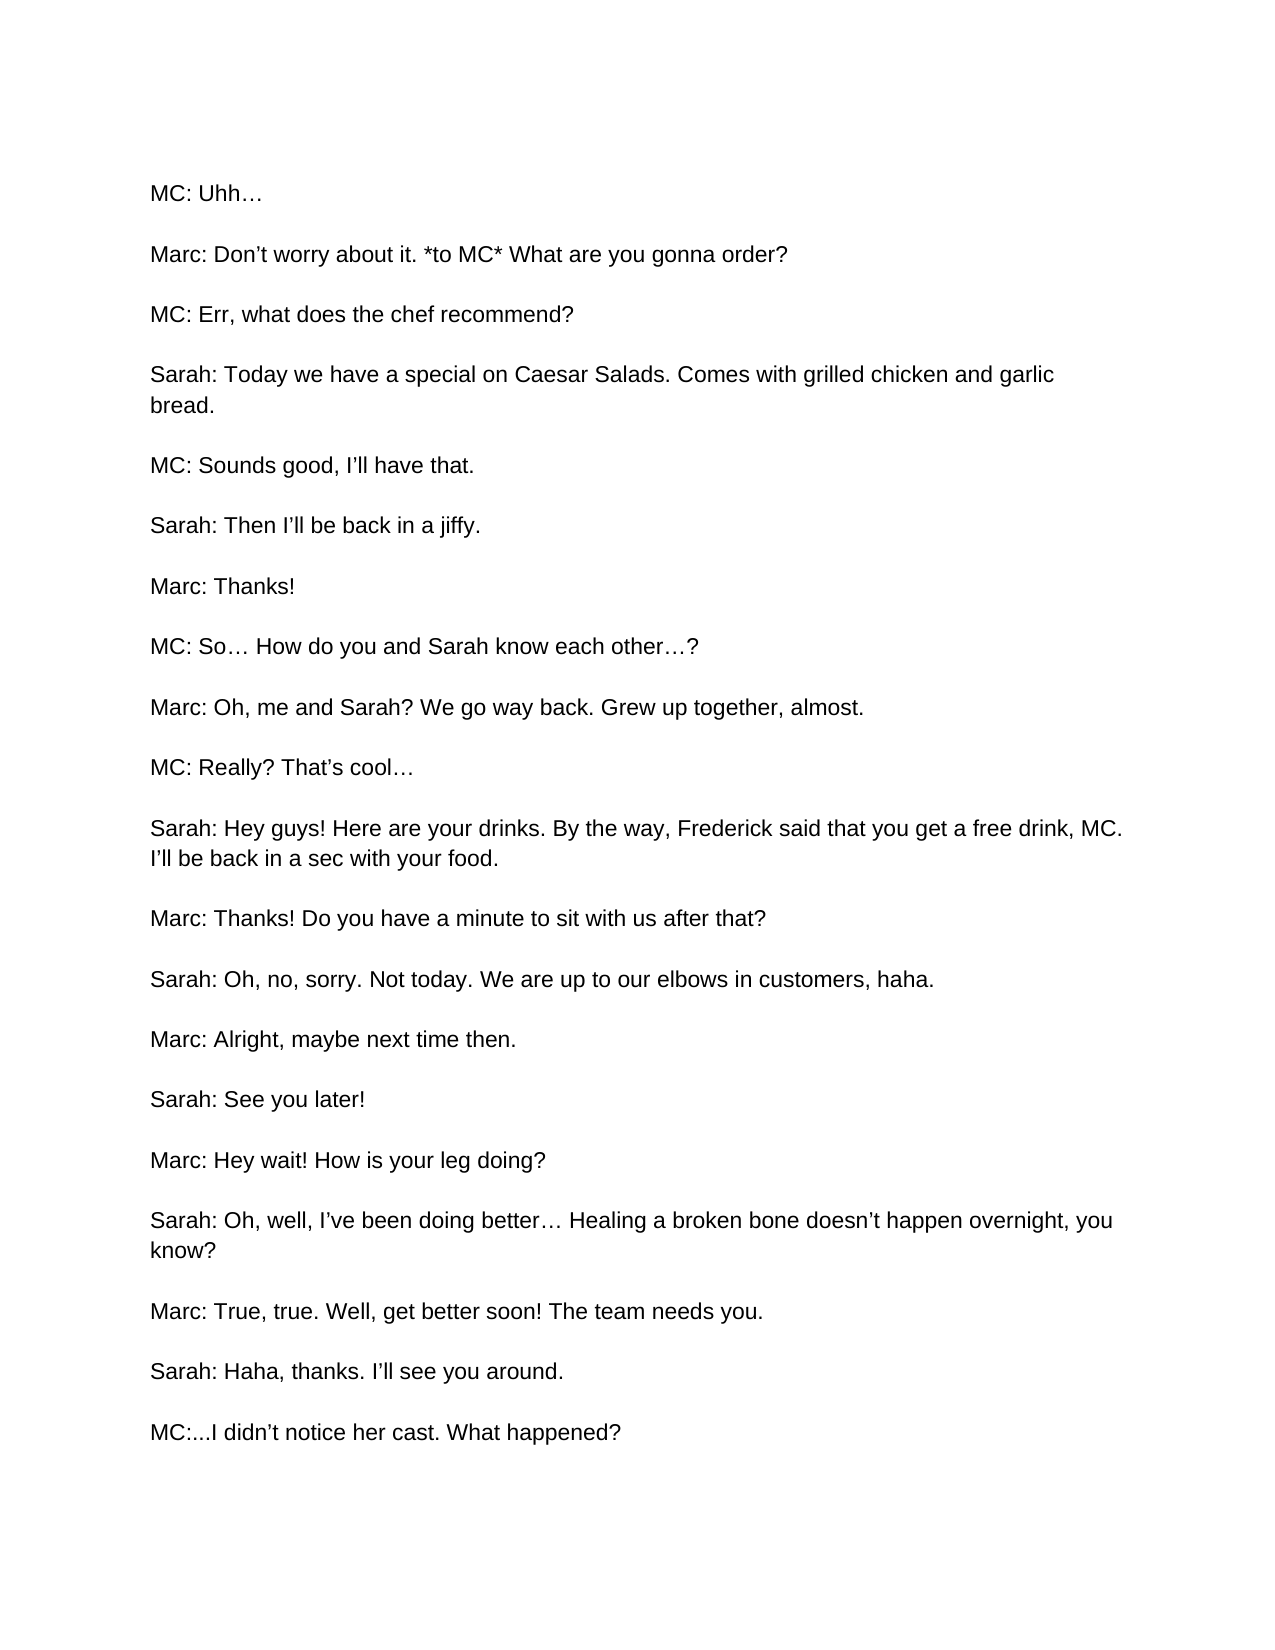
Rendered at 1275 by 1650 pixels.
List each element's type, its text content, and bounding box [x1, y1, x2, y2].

text Marc: Thanks! [150, 573, 1125, 599]
text MC: Uhh… [150, 180, 1125, 207]
text MC: Really? That’s cool… [150, 754, 1125, 781]
text Sarah: Hey guys! Here are your drinks. By the way, Frederick said that you get a free drink, MC. I’ll be back in a sec with your food. [150, 814, 1125, 871]
text Marc: Thanks! Do you have a minute to sit with us after that? [150, 905, 1125, 932]
text Marc: Oh, me and Sarah? We go way back. Grew up together, almost. [150, 694, 1125, 720]
text MC: Err, what does the chef recommend? [150, 301, 1125, 327]
text MC: Sounds good, I’ll have that. [150, 452, 1125, 478]
text Sarah: Haha, thanks. I’ll see you around. [150, 1358, 1125, 1385]
text Marc: Don’t worry about it. *to MC* What are you gonna order? [150, 241, 1125, 267]
text MC: So… How do you and Sarah know each other…? [150, 633, 1125, 660]
text Sarah: Today we have a special on Caesar Salads. Comes with grilled chicken and garlic bread. [150, 361, 1125, 418]
text Marc: Hey wait! How is your leg doing? [150, 1147, 1125, 1173]
text Sarah: Then I’ll be back in a jiffy. [150, 512, 1125, 539]
text Marc: Alright, maybe next time then. [150, 1026, 1125, 1052]
text Marc: True, true. Well, get better soon! The team needs you. [150, 1298, 1125, 1324]
text Sarah: Oh, well, I’ve been doing better… Healing a broken bone doesn’t happen overnight, you know? [150, 1207, 1125, 1264]
text Sarah: Oh, no, sorry. Not today. We are up to our elbows in customers, haha. [150, 966, 1125, 992]
text Sarah: See you later! [150, 1086, 1125, 1113]
text MC:...I didn’t notice her cast. What happened? [150, 1419, 1125, 1445]
